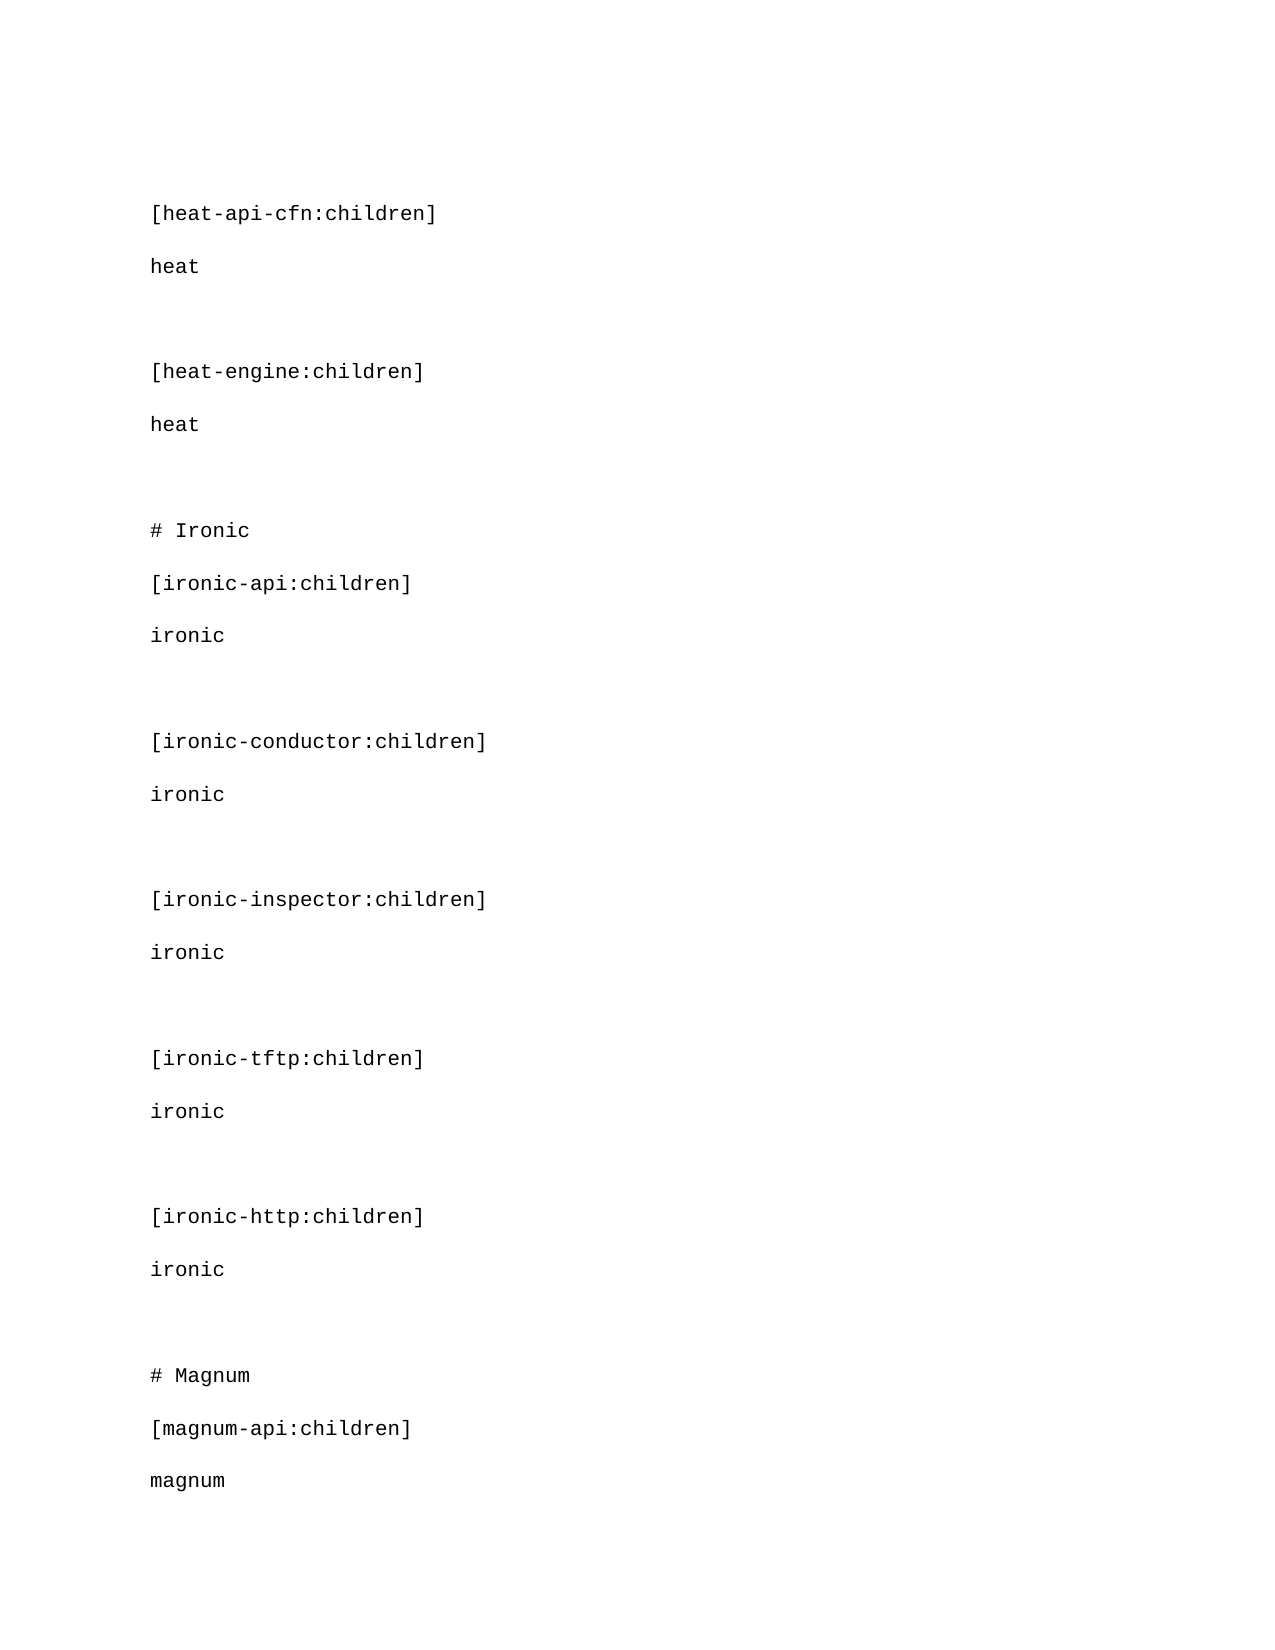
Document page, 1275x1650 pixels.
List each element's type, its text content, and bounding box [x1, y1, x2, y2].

text [ironic-tftp:children] [150, 1048, 1125, 1071]
text [magnum-api:children] [150, 1417, 1125, 1441]
text # Ironic [150, 520, 1125, 543]
text [ironic-conductor:children] [150, 731, 1125, 754]
text [ironic-inspector:children] [150, 889, 1125, 913]
text [heat-api-cfn:children] [150, 203, 1125, 226]
text [heat-engine:children] [150, 361, 1125, 385]
text ironic [150, 784, 1125, 807]
text heat [150, 256, 1125, 279]
text ironic [150, 1101, 1125, 1124]
text ironic [150, 1259, 1125, 1283]
text ironic [150, 625, 1125, 649]
text ironic [150, 942, 1125, 966]
text # Magnum [150, 1365, 1125, 1388]
text magnum [150, 1470, 1125, 1494]
text heat [150, 414, 1125, 438]
text [ironic-http:children] [150, 1206, 1125, 1230]
text [ironic-api:children] [150, 572, 1125, 596]
